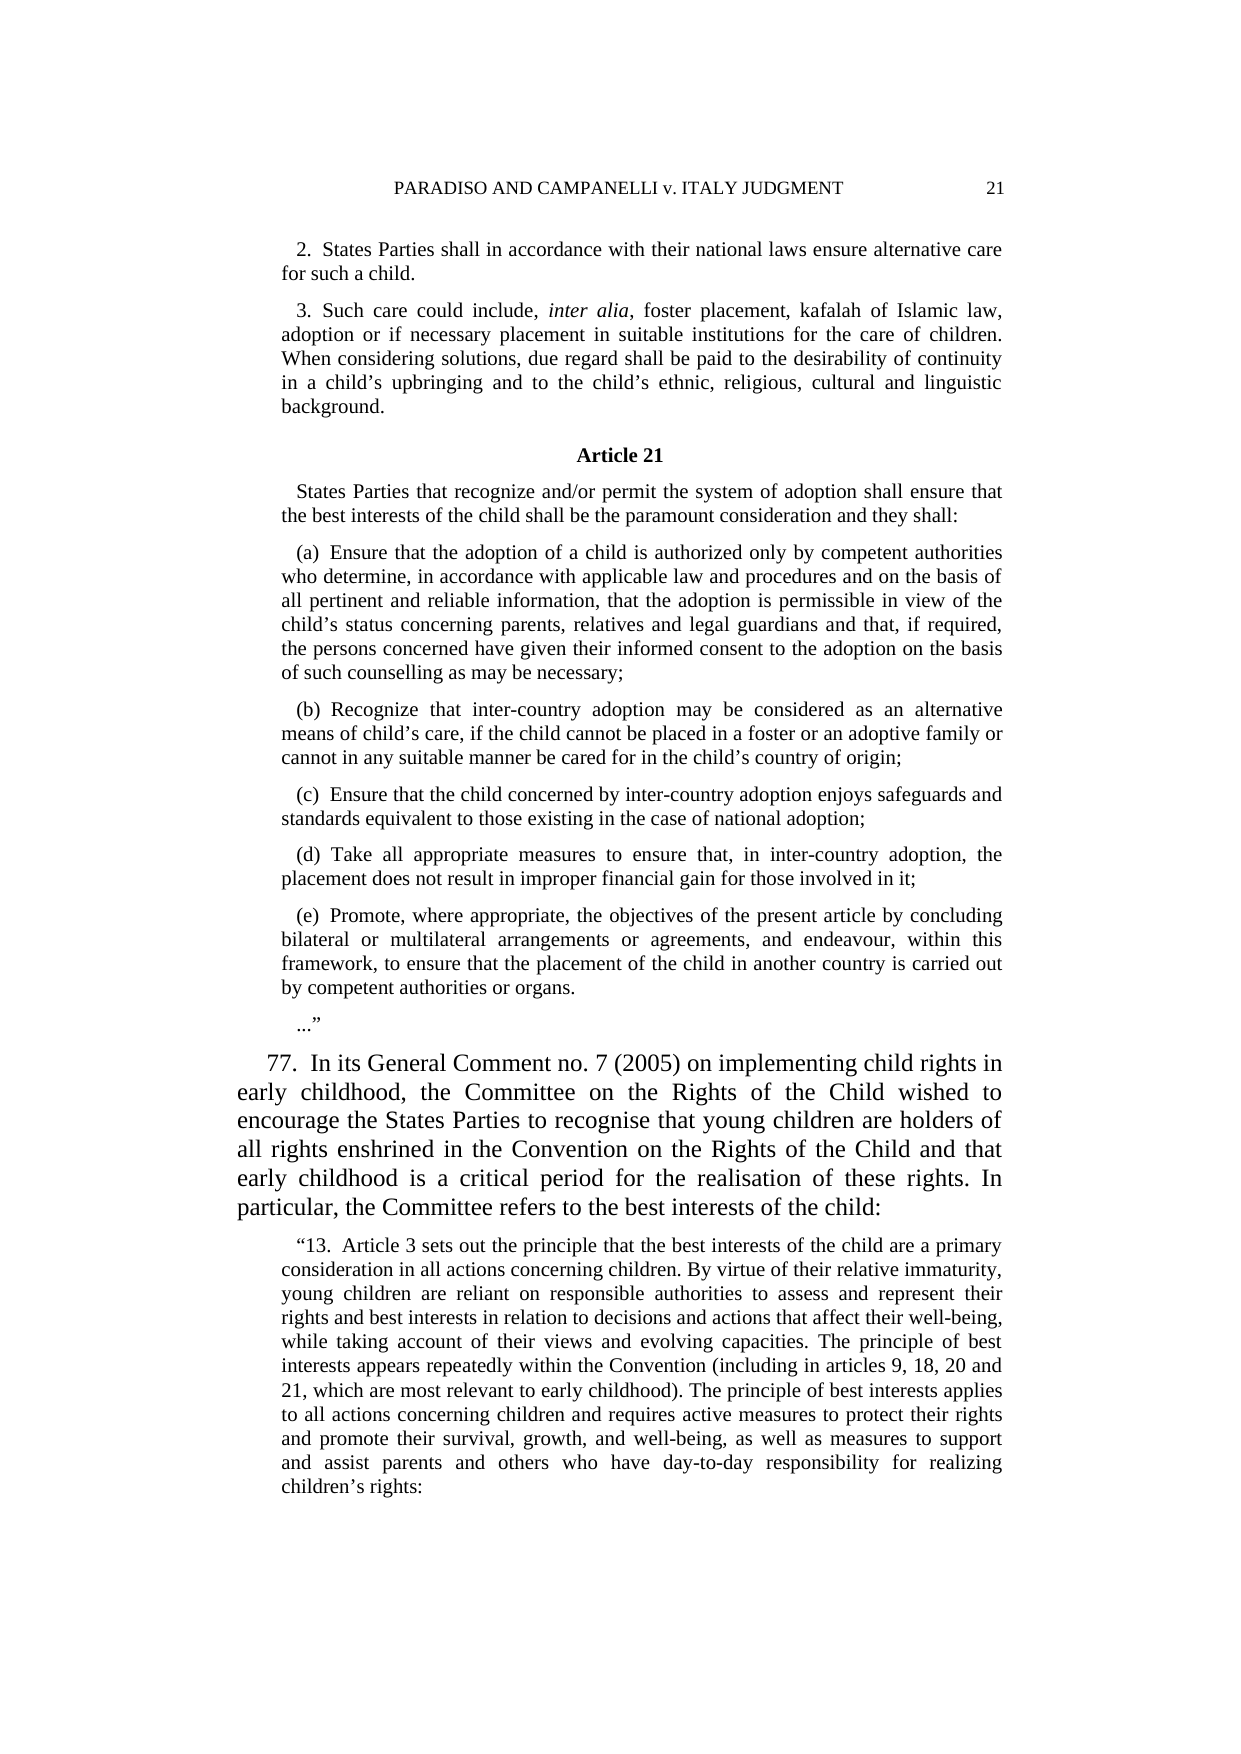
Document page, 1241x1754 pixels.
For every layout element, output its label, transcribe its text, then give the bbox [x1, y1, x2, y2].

title Article 21 [237, 443, 1003, 467]
text 3. Such care could include, inter alia, foster placement, kafalah of Islamic law, adoption or if necessary placement in suitable institutions for the care of children. When considering solutions, due regard shall be paid to the desirability of continuity in a child’s upbringing and to the child’s ethnic, religious, cultural and linguistic background. [281, 297, 1003, 418]
text ...” [281, 1012, 1003, 1036]
text (e) Promote, where appropriate, the objectives of the present article by concluding bilateral or multilateral arrangements or agreements, and endeavour, within this framework, to ensure that the placement of the child in another country is carried out by competent authorities or organs. [281, 903, 1003, 999]
text 2. States Parties shall in accordance with their national laws ensure alternative care for such a child. [281, 237, 1003, 285]
text 77. In its General Comment no. 7 (2005) on implementing child rights in early childhood, the Committee on the Rights of the Child wished to encourage the States Parties to recognise that young children are holders of all rights enshrined in the Convention on the Rights of the Child and that early childhood is a critical period for the realisation of these rights. In particular, the Committee refers to the best interests of the child: [237, 1048, 1003, 1221]
text (d) Take all appropriate measures to ensure that, in inter-country adoption, the placement does not result in improper financial gain for those involved in it; [281, 842, 1003, 890]
text (a) Ensure that the adoption of a child is authorized only by competent authorities who determine, in accordance with applicable law and procedures and on the basis of all pertinent and reliable information, that the adoption is permissible in view of the child’s status concerning parents, relatives and legal guardians and that, if required, the persons concerned have given their informed consent to the adoption on the basis of such counselling as may be necessary; [281, 540, 1003, 684]
text States Parties that recognize and/or permit the system of adoption shall ensure that the best interests of the child shall be the paramount consideration and they shall: [281, 479, 1003, 527]
text (c) Ensure that the child concerned by inter-country adoption enjoys safeguards and standards equivalent to those existing in the case of national adoption; [281, 782, 1003, 830]
text “13. Article 3 sets out the principle that the best interests of the child are a primary consideration in all actions concerning children. By virtue of their relative immaturity, young children are reliant on responsible authorities to assess and represent their rights and best interests in relation to decisions and actions that affect their well-being, while taking account of their views and evolving capacities. The principle of best interests appears repeatedly within the Convention (including in articles 9, 18, 20 and 21, which are most relevant to early childhood). The principle of best interests applies to all actions concerning children and requires active measures to protect their rights and promote their survival, growth, and well-being, as well as measures to support and assist parents and others who have day-to-day responsibility for realizing children’s rights: [281, 1233, 1003, 1498]
text (b) Recognize that inter-country adoption may be considered as an alternative means of child’s care, if the child cannot be placed in a foster or an adoptive family or cannot in any suitable manner be cared for in the child’s country of origin; [281, 697, 1003, 769]
